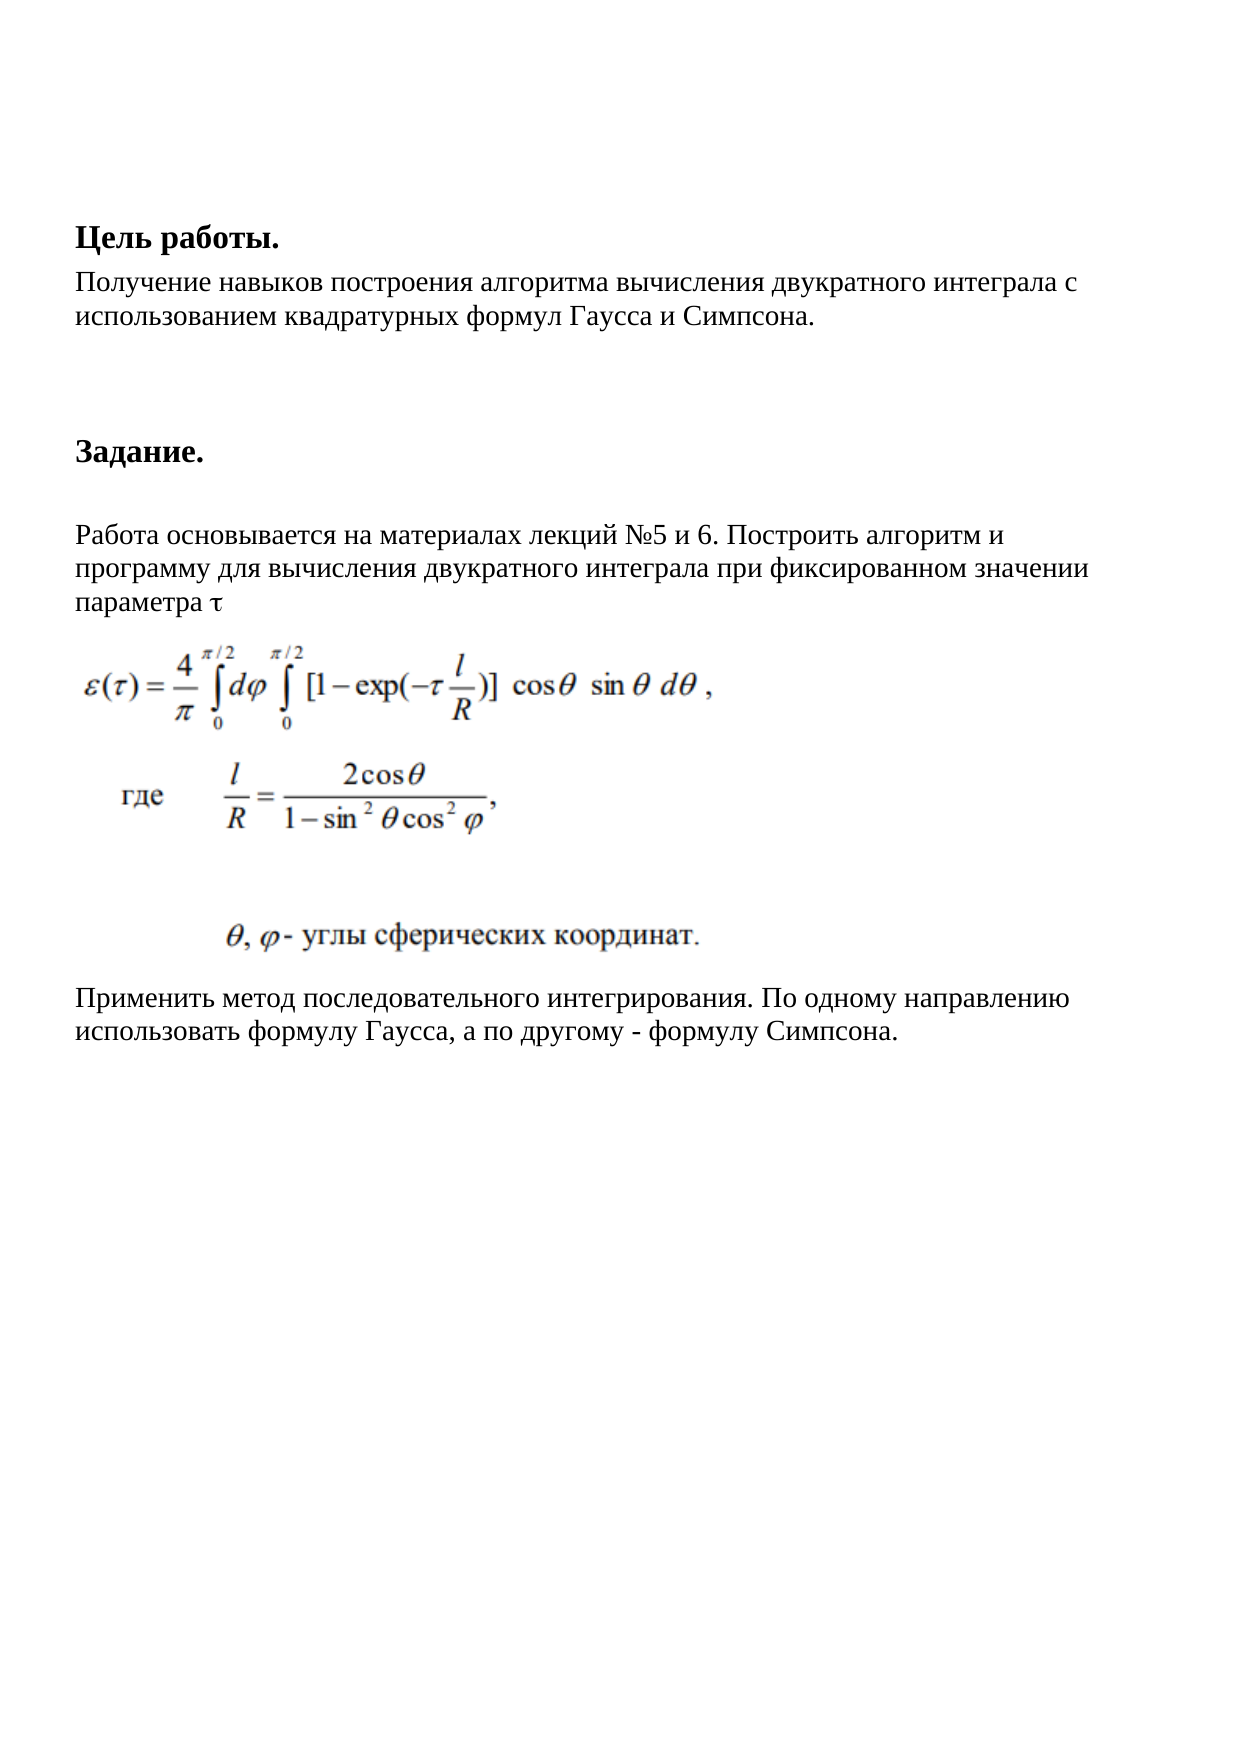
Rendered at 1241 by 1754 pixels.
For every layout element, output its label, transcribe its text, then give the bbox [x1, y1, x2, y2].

text Применить метод последовательного интегрирования. По одному направлению использовать формулу Гаусса, а по другому - формулу Симпсона. [75, 980, 1090, 1047]
picture [75, 626, 741, 971]
text Работа основывается на материалах лекций №5 и 6. Построить алгоритм и программу для вычисления двукратного интеграла при фиксированном значении параметра [75, 517, 1090, 617]
text Задание. [75, 432, 1090, 470]
text Получение навыков построения алгоритма вычисления двукратного интеграла с использованием квадратурных формул Гаусса и Симпсона. [75, 264, 1090, 332]
text Цель работы. [75, 217, 1090, 255]
